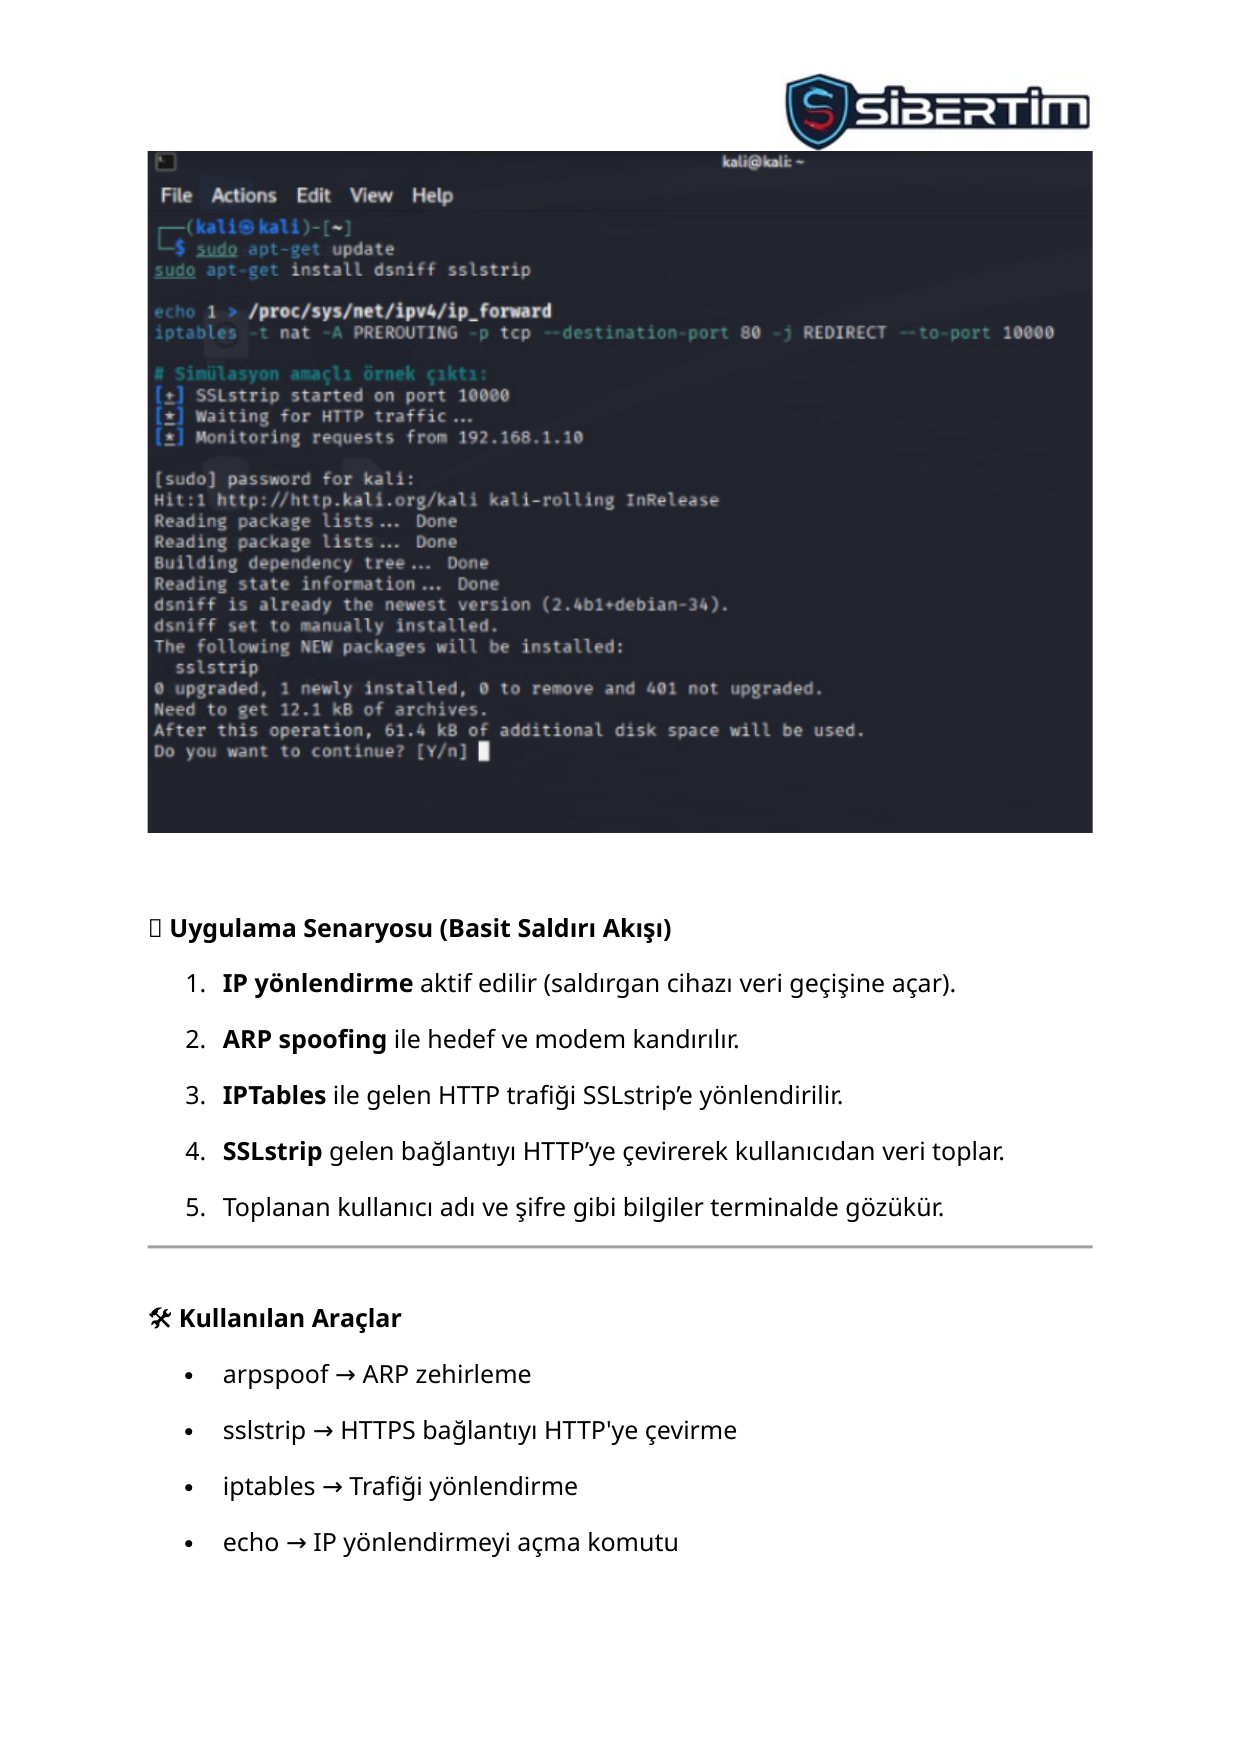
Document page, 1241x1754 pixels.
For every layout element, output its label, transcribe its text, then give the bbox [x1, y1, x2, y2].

list echo → IP yönlendirmeyi açma komutu [185, 1524, 1093, 1558]
list sslstrip → HTTPS bağlantıyı HTTP'ye çevirme [185, 1413, 1093, 1447]
list arpspoof → ARP zehirleme [185, 1357, 1093, 1391]
list IPTables ile gelen HTTP trafiği SSLstrip’e yönlendirilir. [185, 1078, 1093, 1112]
list IP yönlendirme aktif edilir (saldırgan cihazı veri geçişine açar). [185, 966, 1093, 1000]
list Toplanan kullanıcı adı ve şifre gibi bilgiler terminalde gözükür. [185, 1189, 1093, 1223]
list ARP spoofing ile hedef ve modem kandırılır. [185, 1022, 1093, 1056]
list SSLstrip gelen bağlantıyı HTTP’ye çevirerek kullanıcıdan veri toplar. [185, 1134, 1093, 1168]
list iptables → Trafiği yönlendirme [185, 1469, 1093, 1503]
text 🧪 Uygulama Senaryosu (Basit Saldırı Akışı) [148, 910, 1093, 944]
text 🛠 Kullanılan Araçlar [148, 1301, 1093, 1335]
picture [147, 73, 1093, 833]
